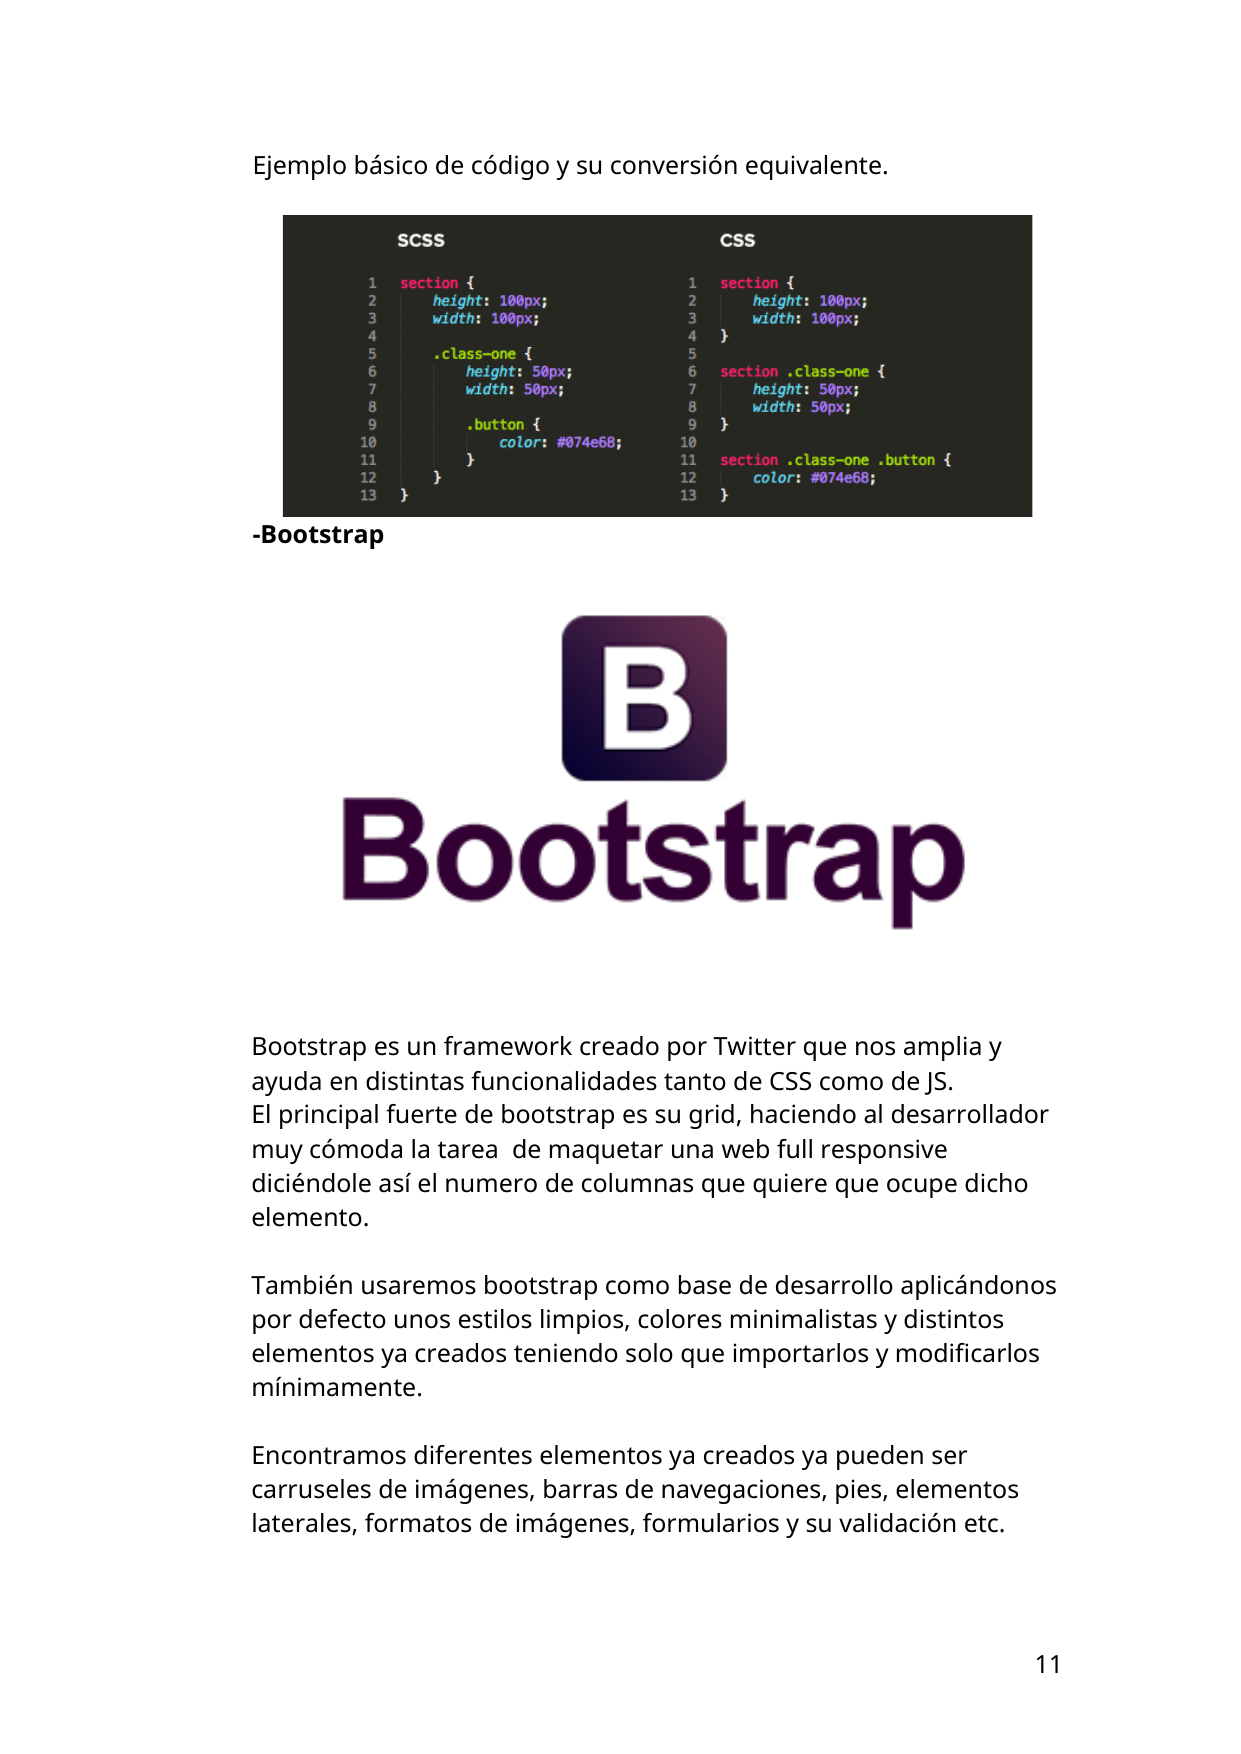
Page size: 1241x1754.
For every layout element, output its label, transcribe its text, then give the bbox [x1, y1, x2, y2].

text Bootstrap es un framework creado por Twitter que nos amplia y ayuda en distintas funcionalidades tanto de CSS como de JS. [251, 1029, 1063, 1097]
picture [282, 215, 1033, 517]
text También usaremos bootstrap como base de desarrollo aplicándonos por defecto unos estilos limpios, colores minimalistas y distintos elementos ya creados teniendo solo que importarlos y modificarlos mínimamente. [251, 1267, 1063, 1404]
picture [252, 585, 1065, 961]
text Encontramos diferentes elementos ya creados ya pueden ser carruseles de imágenes, barras de navegaciones, pies, elementos laterales, formatos de imágenes, formularios y su validación etc. [251, 1438, 1063, 1540]
list Ejemplo básico de código y su conversión equivalente. [252, 148, 1063, 182]
text El principal fuerte de bootstrap es su grid, haciendo al desarrollador muy cómoda la tarea de maquetar una web full responsive diciéndole así el numero de columnas que quiere que ocupe dicho elemento. [251, 1097, 1063, 1233]
list -Bootstrap [252, 517, 1063, 551]
